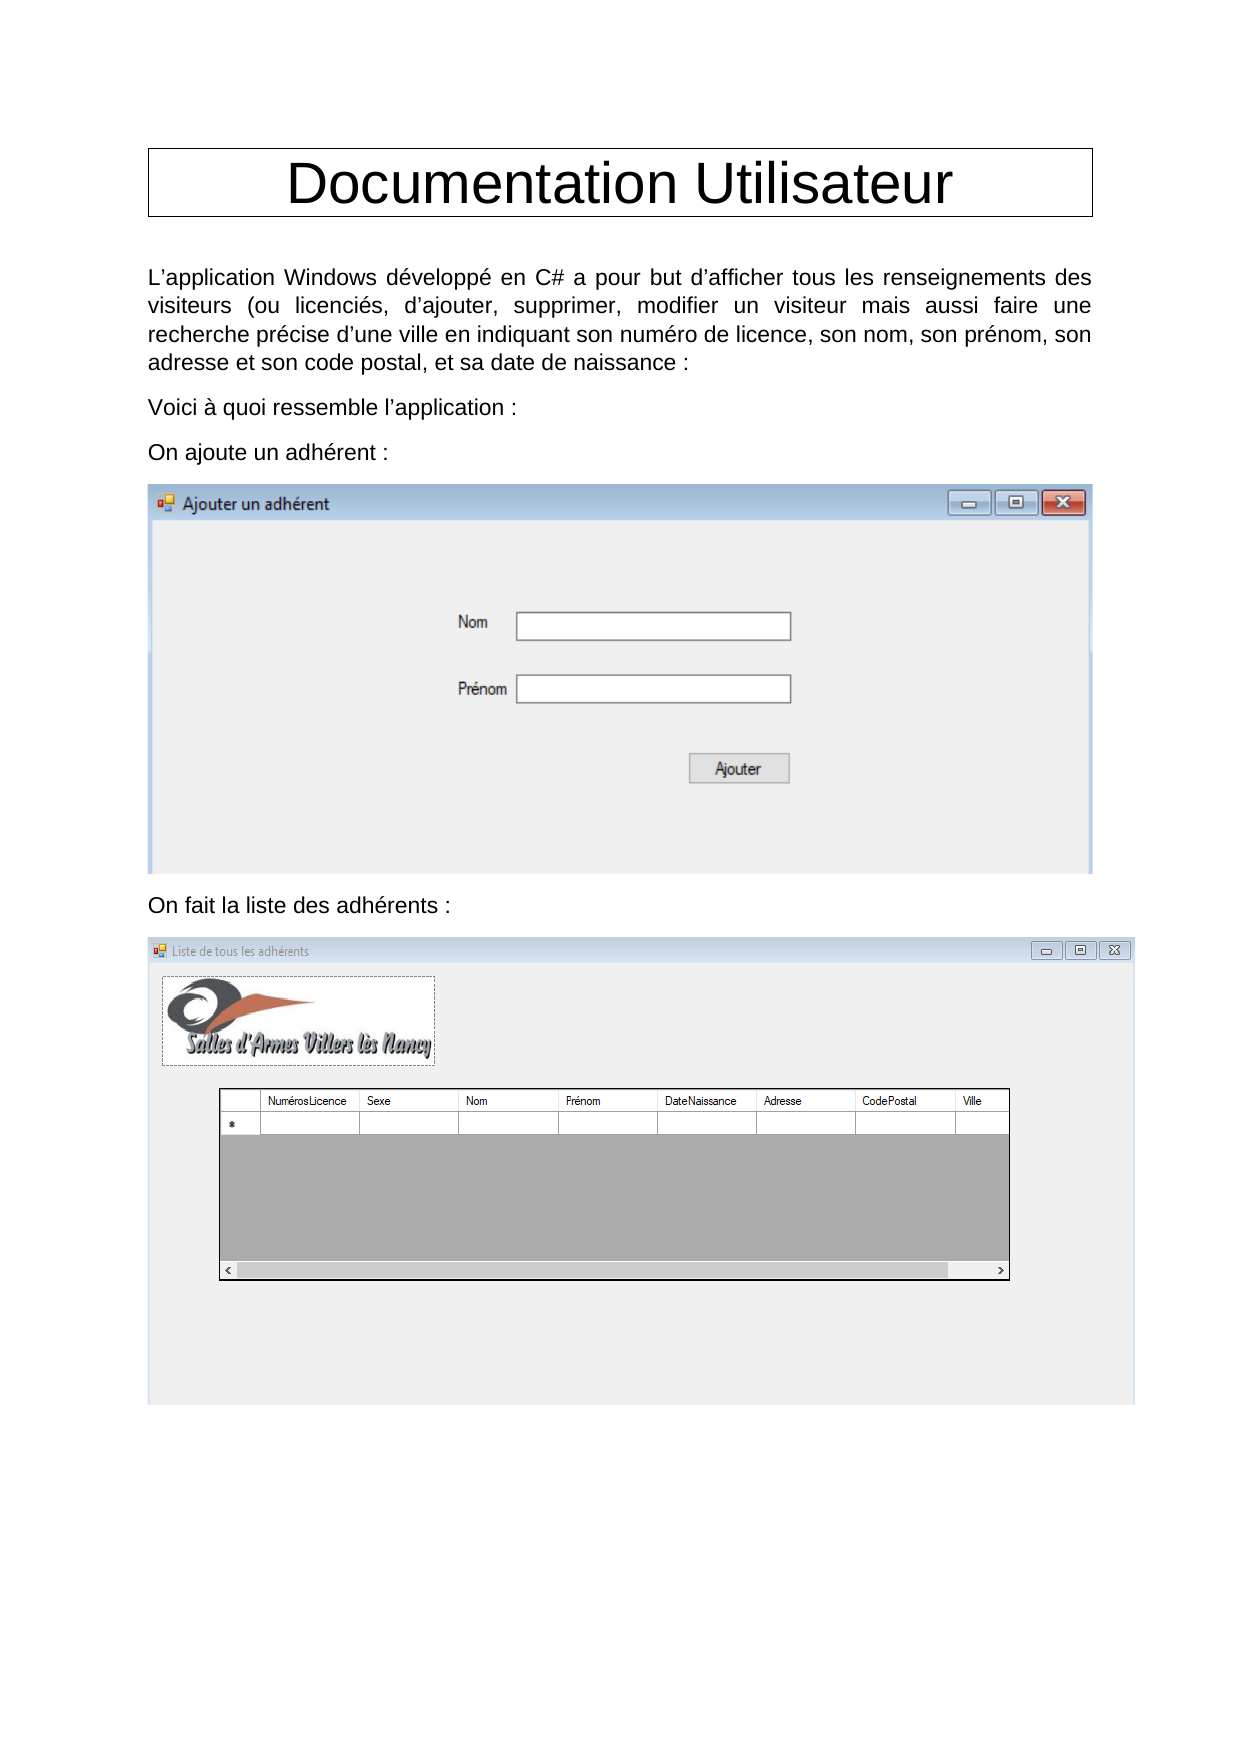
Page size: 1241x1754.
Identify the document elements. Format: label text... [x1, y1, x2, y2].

text On fait la liste des adhérents : [148, 892, 1093, 918]
picture [147, 937, 1135, 1405]
table_header Documentation Utilisateur [149, 149, 1092, 216]
text L’application Windows développé en C# a pour but d’afficher tous les renseignements des visiteurs (ou licenciés, d’ajouter, supprimer, modifier un visiteur mais aussi faire une recherche précise d’une ville en indiquant son numéro de licence, son nom, son prénom, son adresse et son code postal, et sa date de naissance : [148, 264, 1093, 375]
text On ajoute un adhérent : [148, 439, 1093, 466]
picture [147, 484, 1093, 874]
text Voici à quoi ressemble l’application : [148, 394, 1093, 420]
